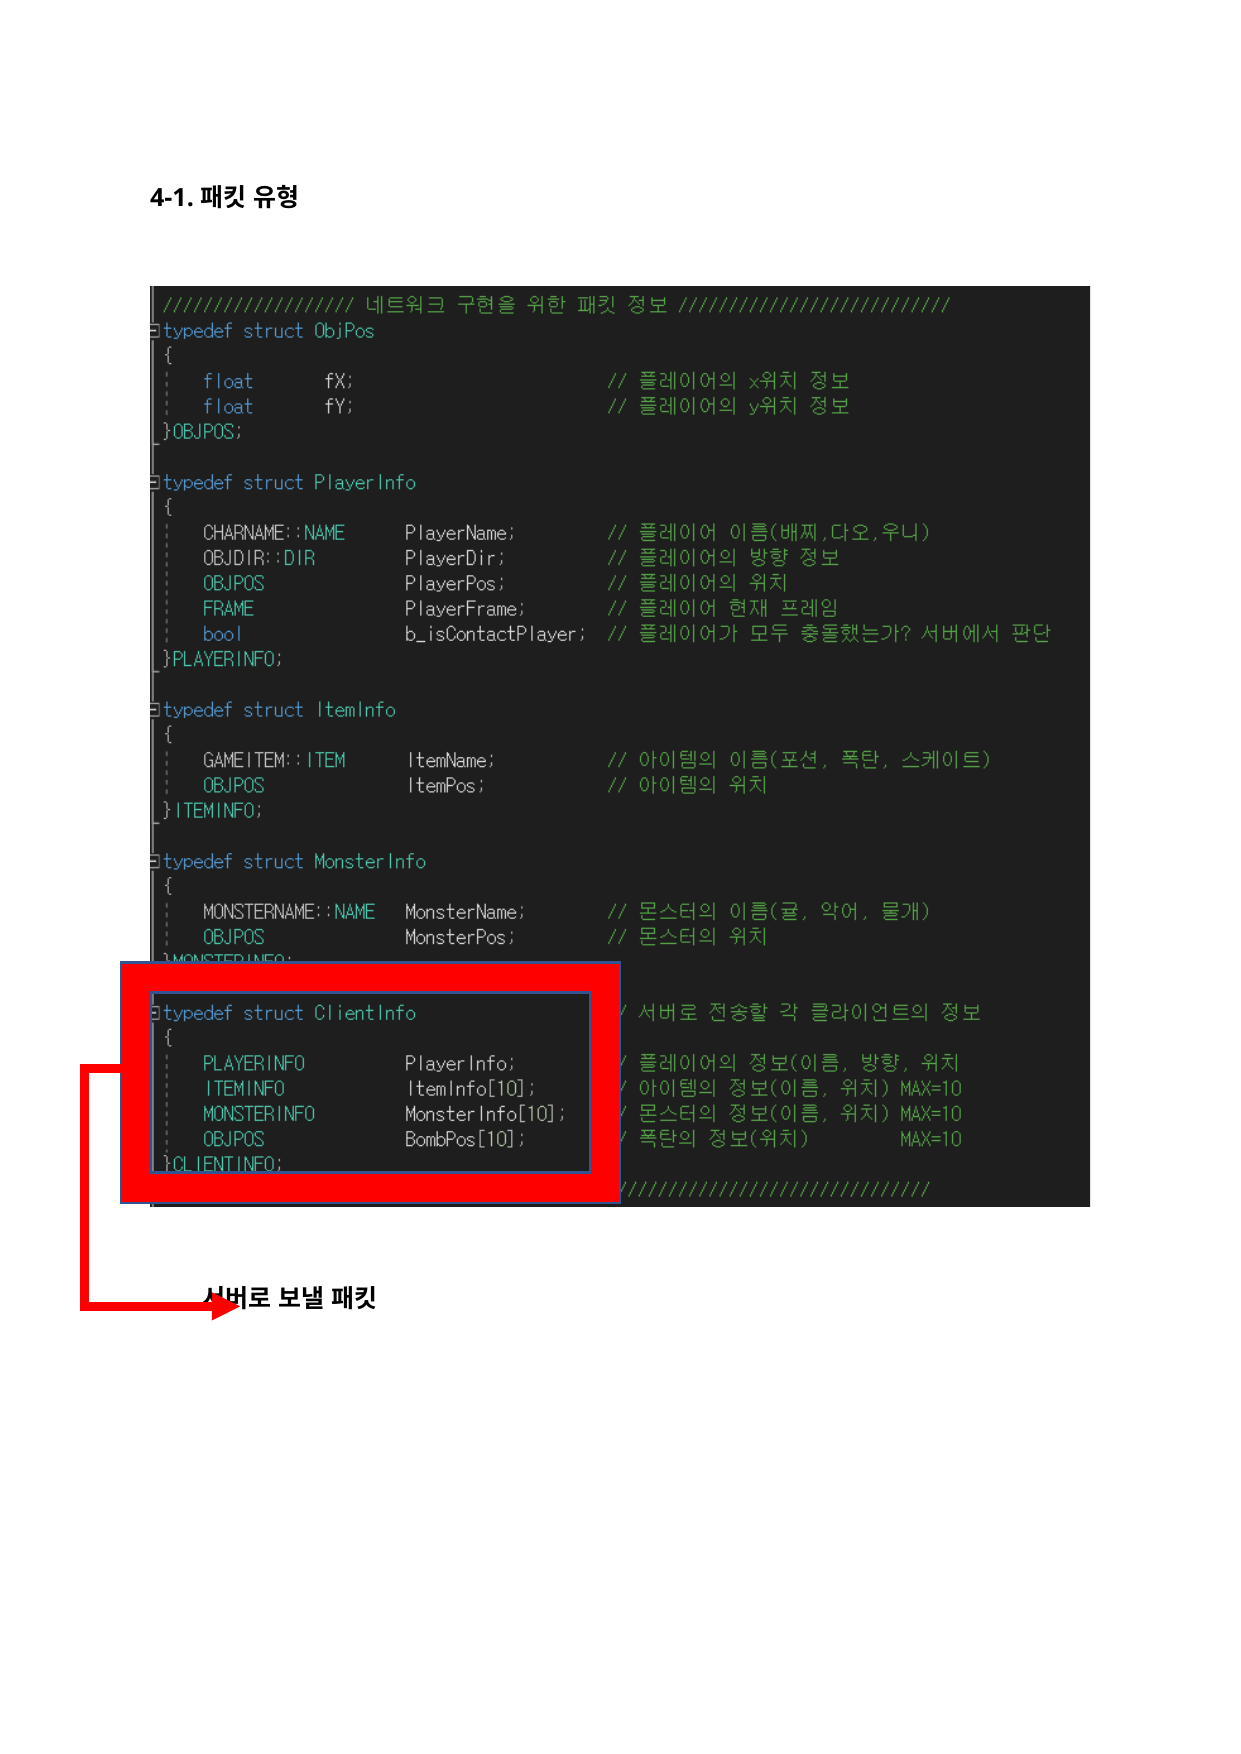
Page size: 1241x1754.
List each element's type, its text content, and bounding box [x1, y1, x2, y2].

picture [152, 994, 589, 1171]
text 4-1. 패킷 유형 [150, 177, 1090, 213]
picture [150, 286, 1091, 1207]
text 서버로 보낼 패킷 [150, 1279, 1090, 1315]
